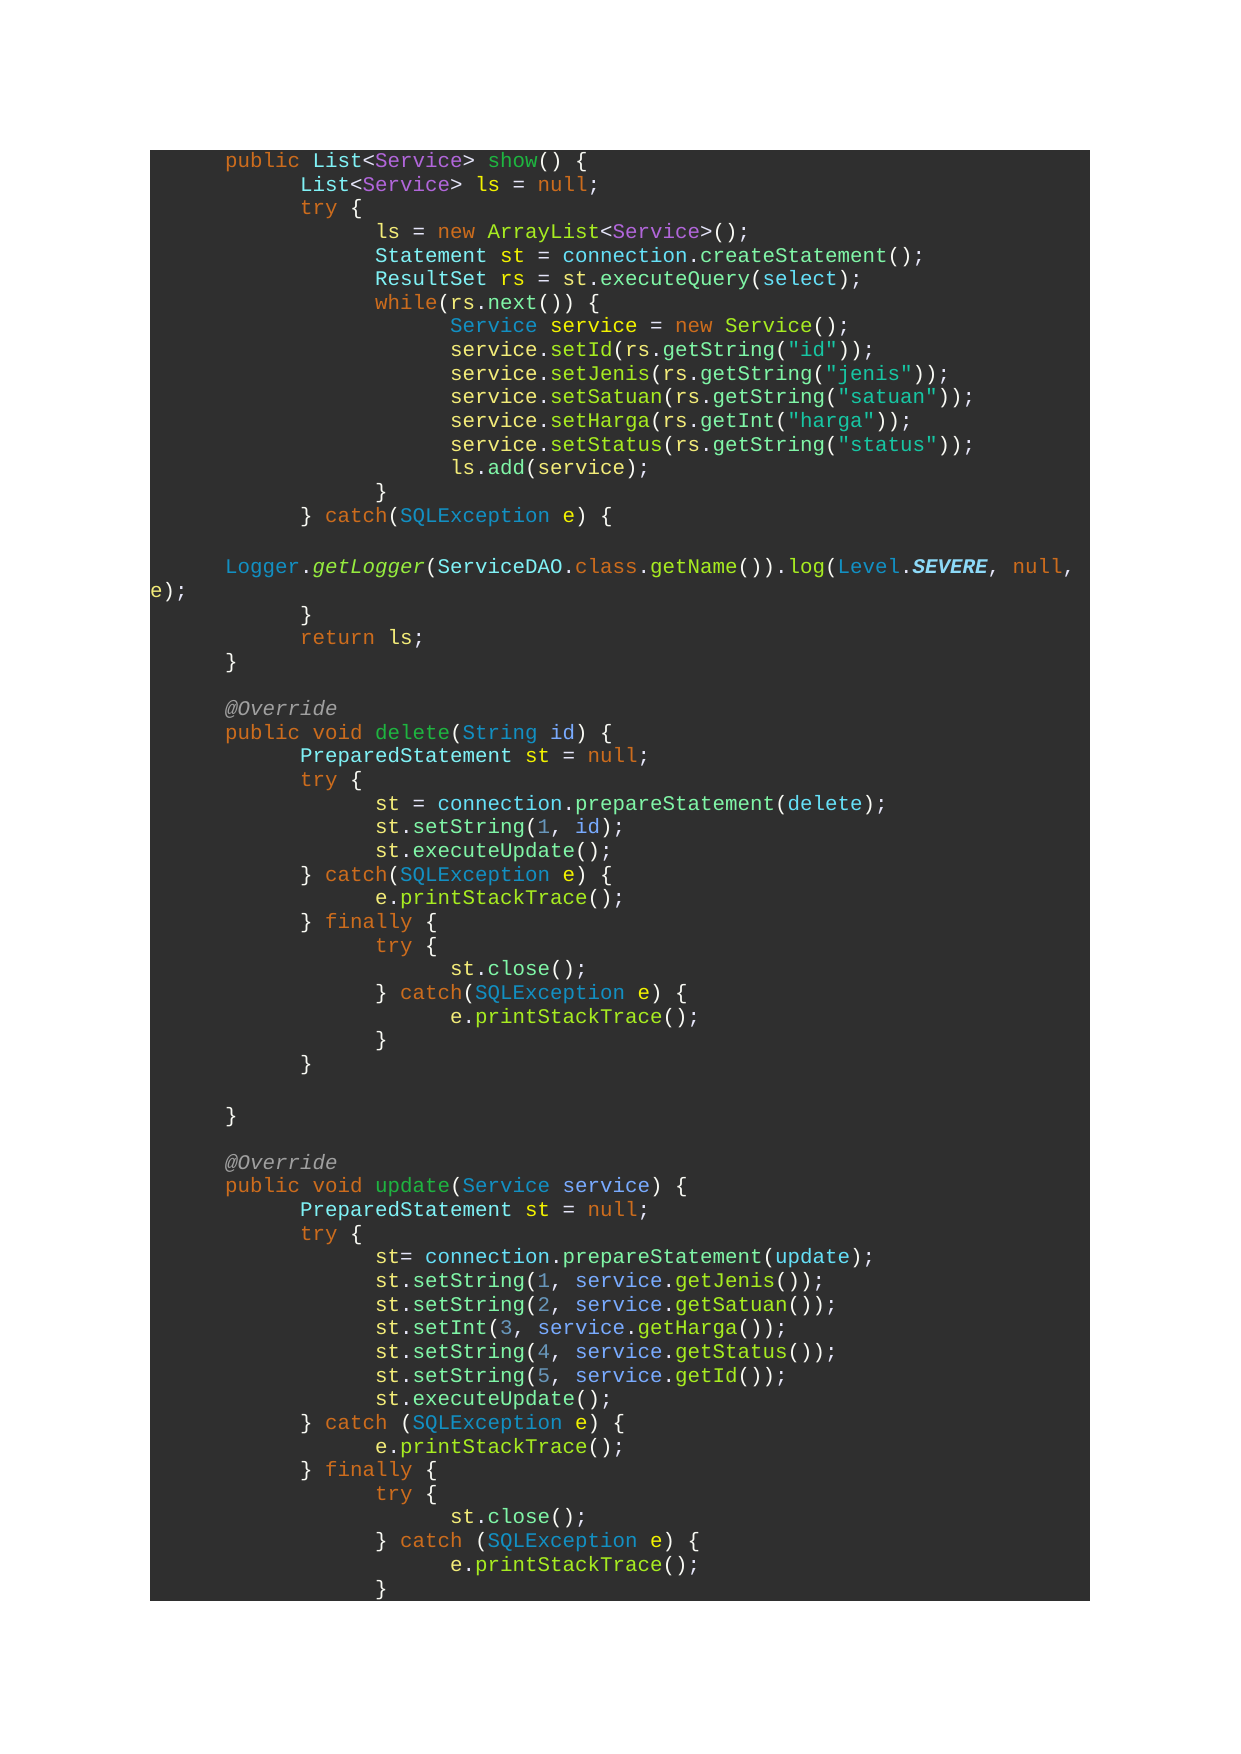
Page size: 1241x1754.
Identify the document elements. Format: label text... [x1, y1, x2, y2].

text st.setString(5, service.getId()); [150, 1365, 1090, 1388]
text st.setString(1, service.getJenis()); [150, 1270, 1090, 1294]
text e.printStackTrace(); [150, 887, 1090, 911]
text service.setId(rs.getString("id")); [150, 339, 1090, 363]
text st= connection.prepareStatement(update); [150, 1246, 1090, 1270]
text try { [150, 197, 1090, 221]
text st.setString(4, service.getStatus()); [150, 1341, 1090, 1365]
text Statement st = connection.createStatement(); [150, 244, 1090, 268]
text while(rs.next()) { [150, 292, 1090, 316]
text } [150, 651, 1090, 674]
text st.setString(2, service.getSatuan()); [150, 1294, 1090, 1317]
text } [150, 1029, 1090, 1053]
text } catch(SQLException e) { [150, 864, 1090, 887]
text return ls; [150, 627, 1090, 651]
text try { [150, 935, 1090, 958]
text st = connection.prepareStatement(delete); [150, 793, 1090, 816]
text service.setHarga(rs.getInt("harga")); [150, 410, 1090, 434]
text public void delete(String id) { [150, 722, 1090, 746]
text } catch (SQLException e) { [150, 1530, 1090, 1554]
text } finally { [150, 911, 1090, 935]
text public List<Service> show() { [150, 150, 1090, 174]
text ResultSet rs = st.executeQuery(select); [150, 268, 1090, 292]
text @Override [150, 1152, 1090, 1176]
text st.close(); [150, 1507, 1090, 1530]
text @Override [150, 698, 1090, 722]
text st.executeUpdate(); [150, 840, 1090, 864]
text st.setInt(3, service.getHarga()); [150, 1317, 1090, 1341]
text try { [150, 769, 1090, 793]
text } finally { [150, 1459, 1090, 1483]
text public void update(Service service) { [150, 1176, 1090, 1199]
text e.printStackTrace(); [150, 1554, 1090, 1577]
text List<Service> ls = null; [150, 174, 1090, 197]
text } catch(SQLException e) { [150, 505, 1090, 528]
text PreparedStatement st = null; [150, 1199, 1090, 1223]
text Service service = new Service(); [150, 316, 1090, 339]
text ls.add(service); [150, 457, 1090, 481]
text } [150, 481, 1090, 505]
text } [150, 1577, 1090, 1601]
text st.executeUpdate(); [150, 1388, 1090, 1412]
text } [150, 604, 1090, 627]
text st.close(); [150, 958, 1090, 982]
text e.printStackTrace(); [150, 1436, 1090, 1459]
text PreparedStatement st = null; [150, 746, 1090, 769]
text } [150, 1053, 1090, 1077]
text Logger.getLogger(ServiceDAO.class.getName()).log(Level.SEVERE, null, e); [150, 528, 1090, 604]
text st.setString(1, id); [150, 816, 1090, 840]
text service.setJenis(rs.getString("jenis")); [150, 363, 1090, 386]
text service.setSatuan(rs.getString("satuan")); [150, 386, 1090, 410]
text service.setStatus(rs.getString("status")); [150, 434, 1090, 457]
text try { [150, 1483, 1090, 1507]
text } catch(SQLException e) { [150, 982, 1090, 1006]
text } catch (SQLException e) { [150, 1412, 1090, 1436]
text e.printStackTrace(); [150, 1006, 1090, 1029]
text try { [150, 1223, 1090, 1246]
text } [150, 1104, 1090, 1128]
text ls = new ArrayList<Service>(); [150, 221, 1090, 244]
